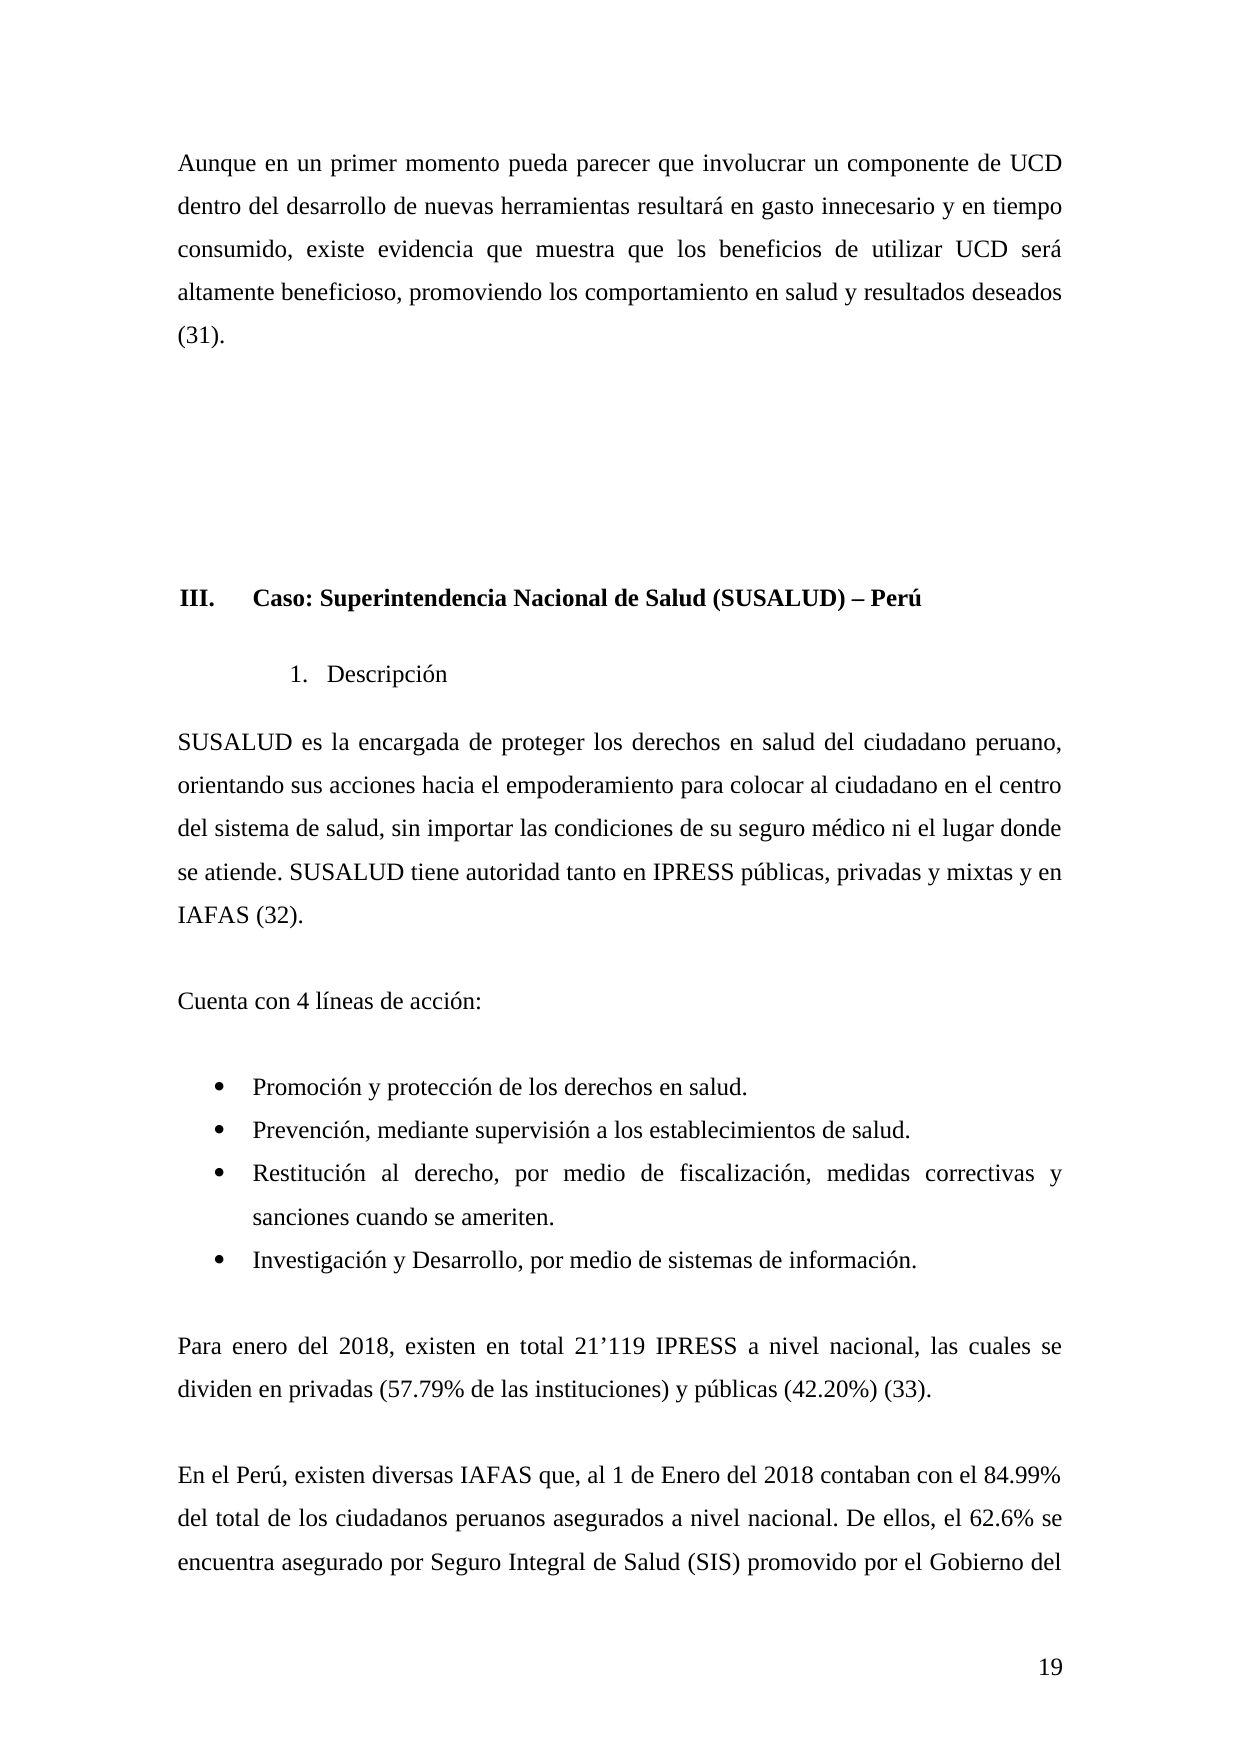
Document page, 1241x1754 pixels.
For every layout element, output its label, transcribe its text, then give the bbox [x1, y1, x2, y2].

list Prevención, mediante supervisión a los establecimientos de salud. [215, 1115, 1063, 1144]
list Restitución al derecho, por medio de fiscalización, medidas correctivas y sanciones cuando se ameriten. [215, 1158, 1063, 1230]
list Promoción y protección de los derechos en salud. [215, 1072, 1063, 1101]
subtitle Caso: Superintendencia Nacional de Salud (SUSALUD) – Perú [215, 583, 1063, 612]
text Aunque en un primer momento pueda parecer que involucrar un componente de UCD dentro del desarrollo de nuevas herramientas resultará en gasto innecesario y en tiempo consumido, existe evidencia que muestra que los beneficios de utilizar UCD será altamente beneficioso, promoviendo los comportamiento en salud y resultados deseados (31). [177, 148, 1063, 349]
subtitle Descripción [289, 659, 1063, 688]
list Investigación y Desarrollo, por medio de sistemas de información. [215, 1245, 1063, 1273]
text Para enero del 2018, existen en total 21’119 IPRESS a nivel nacional, las cuales se dividen en privadas (57.79% de las instituciones) y públicas (42.20%) (33). [177, 1331, 1063, 1403]
text SUSALUD es la encargada de proteger los derechos en salud del ciudadano peruano, orientando sus acciones hacia el empoderamiento para colocar al ciudadano en el centro del sistema de salud, sin importar las condiciones de su seguro médico ni el lugar donde se atiende. SUSALUD tiene autoridad tanto en IPRESS públicas, privadas y mixtas y en IAFAS (32). [177, 727, 1063, 928]
text Cuenta con 4 líneas de acción: [177, 986, 1063, 1015]
